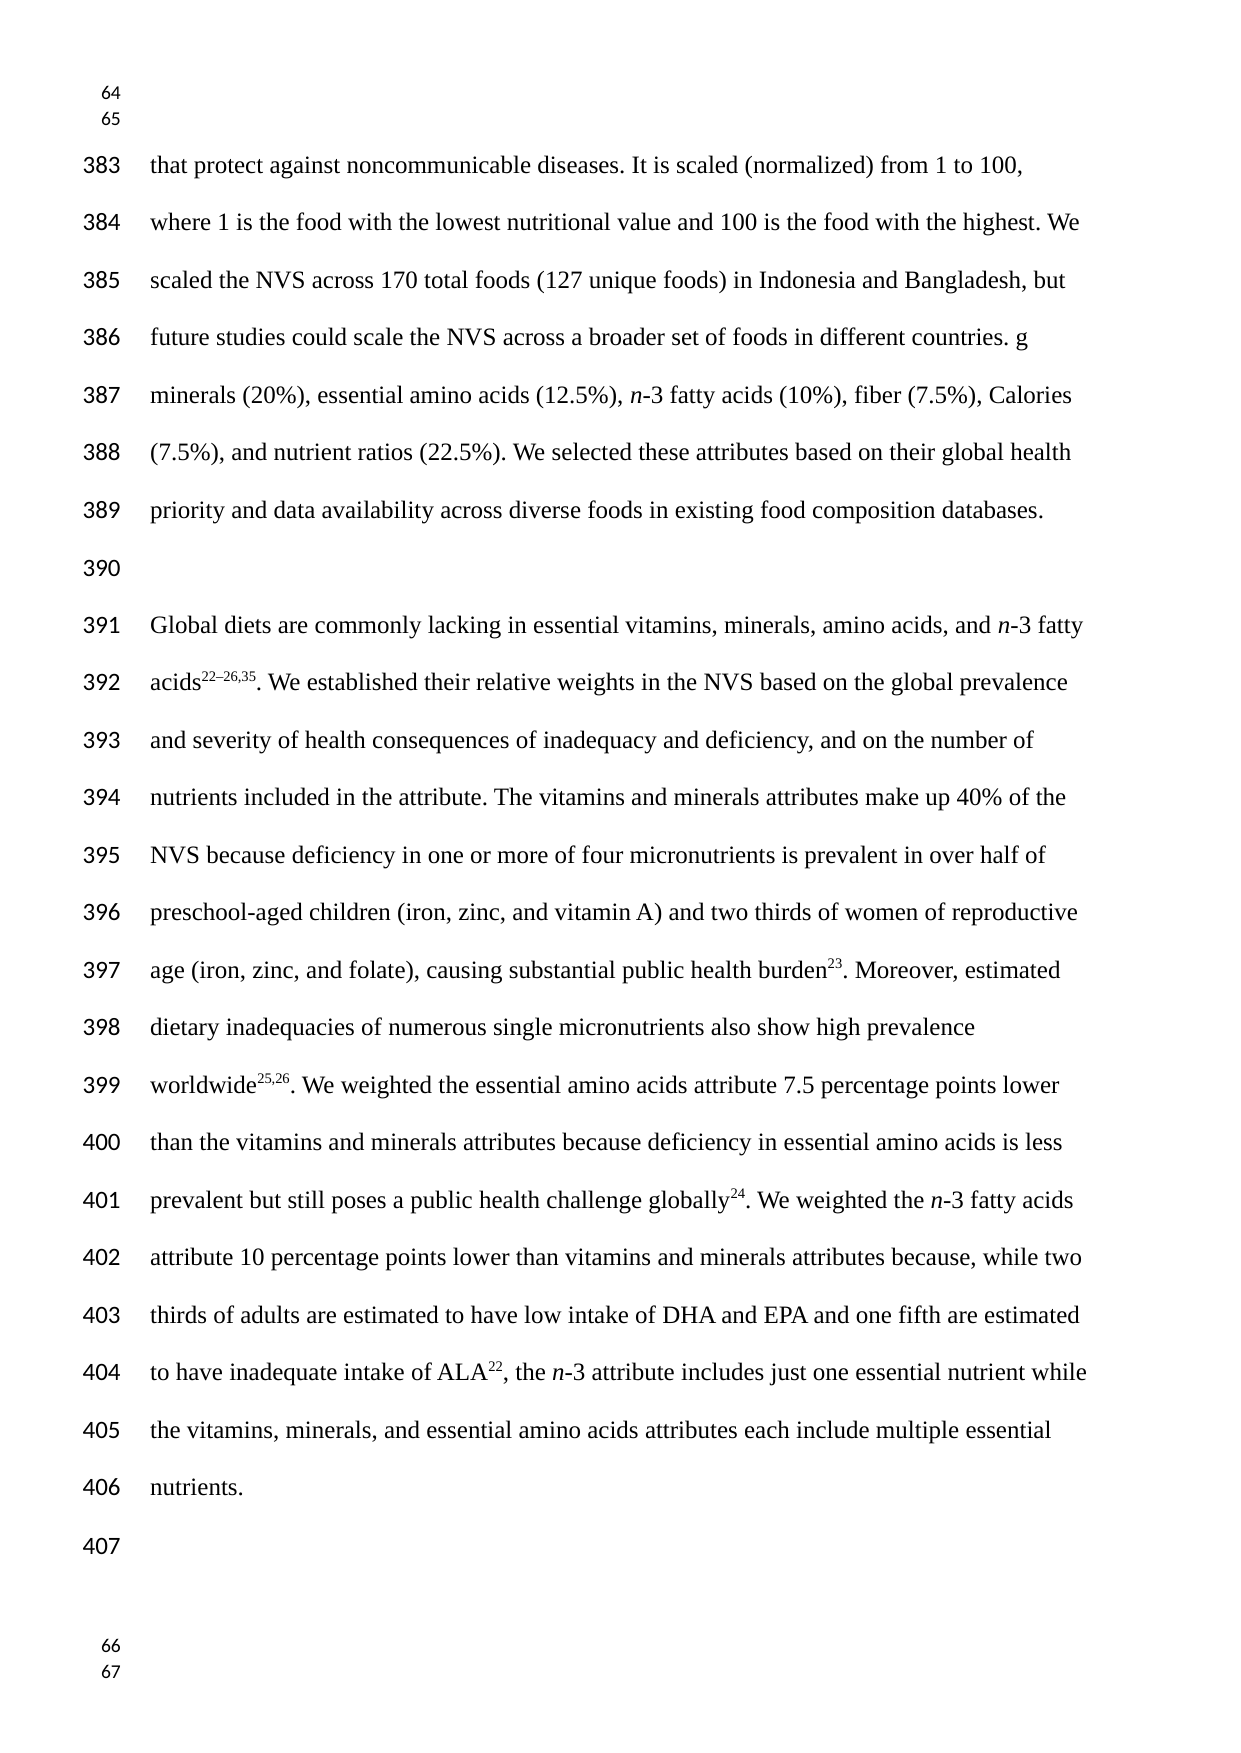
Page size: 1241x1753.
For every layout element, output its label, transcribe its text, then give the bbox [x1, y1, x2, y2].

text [150, 150, 1090, 524]
text Global diets are commonly lacking in essential vitamins, minerals, amino acids, and n-3 fatty acids22–26,35. We established their relative weights in the NVS based on the global prevalence and severity of health consequences of inadequacy and deficiency, and on the number of nutrients included in the attribute. The vitamins and minerals attributes make up 40% of the NVS because deficiency in one or more of four micronutrients is prevalent in over half of preschool-aged children (iron, zinc, and vitamin A) and two thirds of women of reproductive age (iron, zinc, and folate), causing substantial public health burden23. Moreover, estimated dietary inadequacies of numerous single micronutrients also show high prevalence worldwide25,26. We weighted the essential amino acids attribute 7.5 percentage points lower than the vitamins and minerals attributes because deficiency in essential amino acids is less prevalent but still poses a public health challenge globally24. We weighted the n-3 fatty acids attribute 10 percentage points lower than vitamins and minerals attributes because, while two thirds of adults are estimated to have low intake of DHA and EPA and one fifth are estimated to have inadequate intake of ALA22, the n-3 attribute includes just one essential nutrient while the vitamins, minerals, and essential amino acids attributes each include multiple essential nutrients. [150, 610, 1090, 1501]
